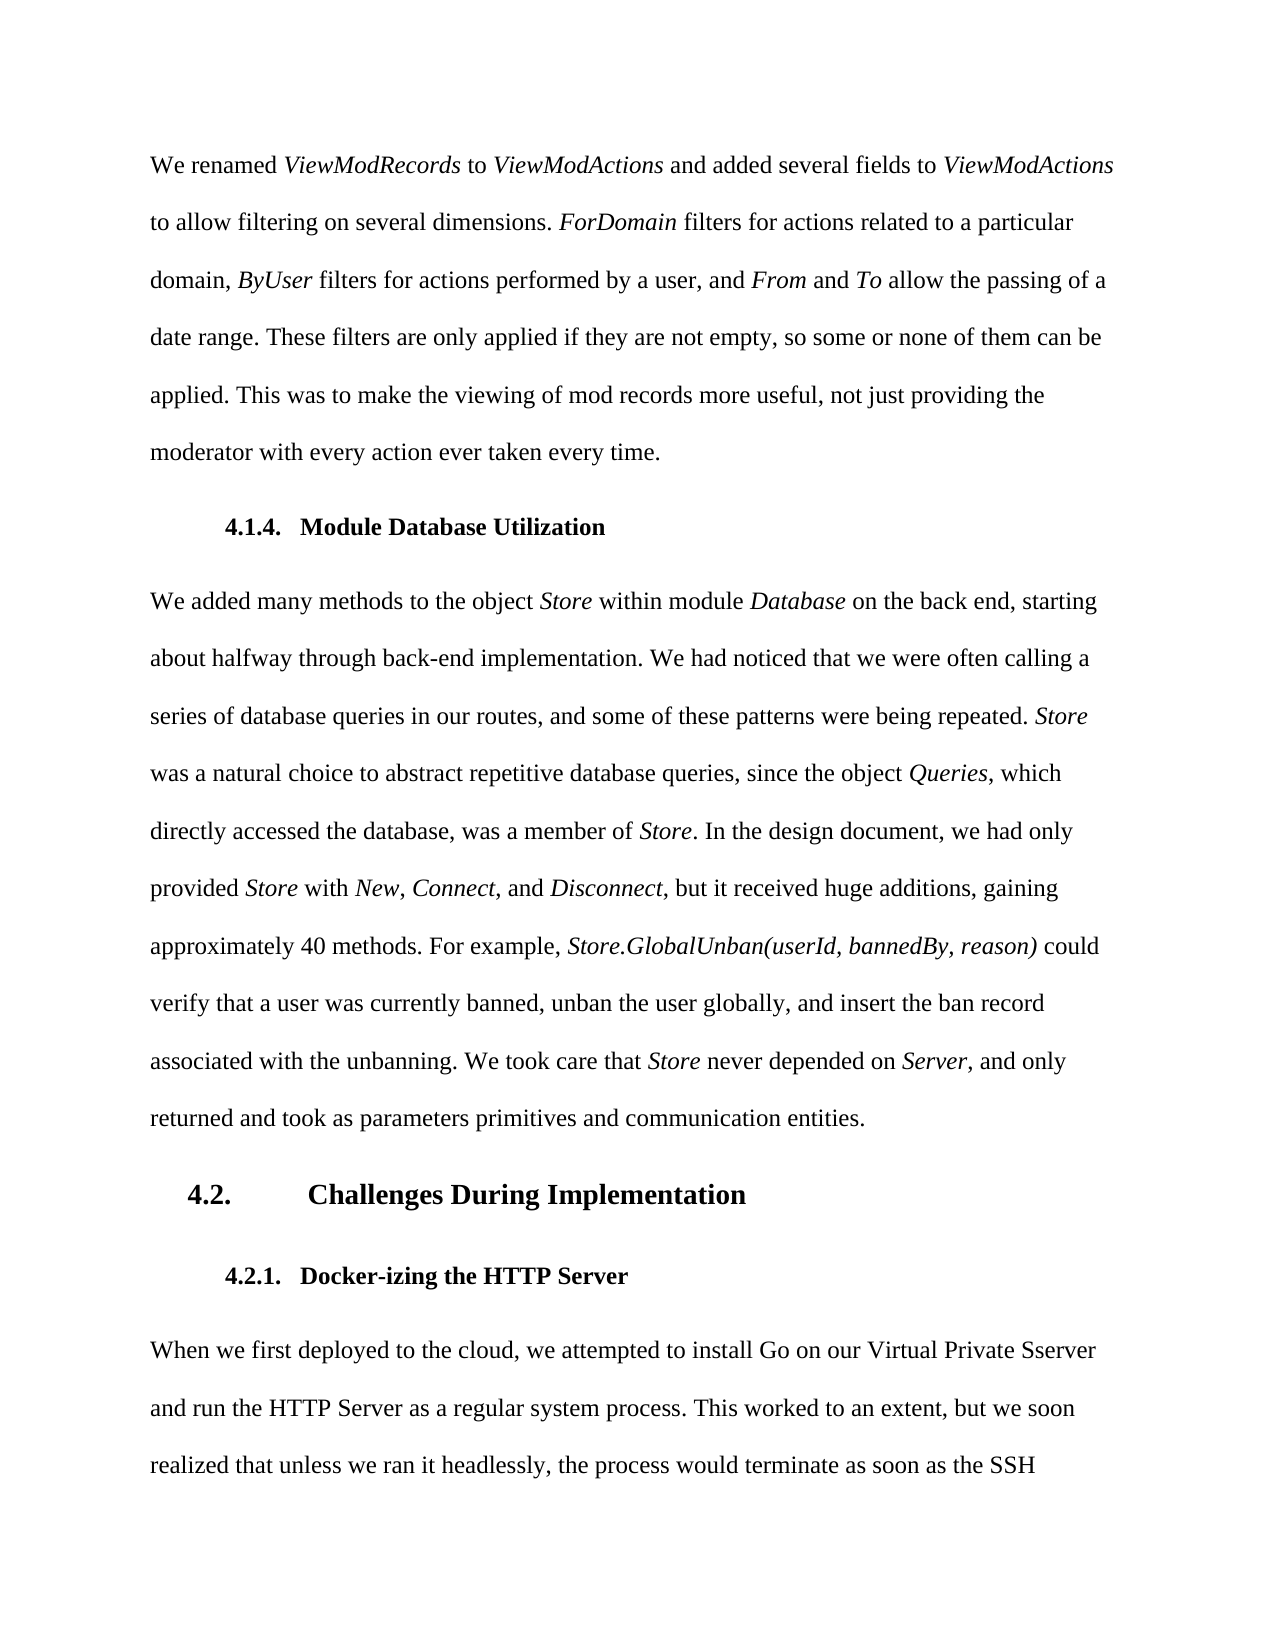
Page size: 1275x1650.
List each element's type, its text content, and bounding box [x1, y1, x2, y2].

text We added many methods to the object Store within module Database on the back end, starting about halfway through back-end implementation. We had noticed that we were often calling a series of database queries in our routes, and some of these patterns were being repeated. Store was a natural choice to abstract repetitive database queries, since the object Queries, which directly accessed the database, was a member of Store. In the design document, we had only provided Store with New, Connect, and Disconnect, but it received huge additions, gaining approximately 40 methods. For example, Store.GlobalUnban(userId, bannedBy, reason) could verify that a user was currently banned, unban the user globally, and insert the ban record associated with the unbanning. We took care that Store never depended on Server, and only returned and took as parameters primitives and communication entities. [150, 586, 1125, 1132]
subtitle Docker-izing the HTTP Server [225, 1261, 1125, 1290]
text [150, 1335, 1125, 1479]
subtitle Module Database Utilization [225, 512, 1125, 540]
subtitle Challenges During Implementation [187, 1177, 1125, 1211]
text We renamed ViewModRecords to ViewModActions and added several fields to ViewModActions to allow filtering on several dimensions. ForDomain filters for actions related to a particular domain, ByUser filters for actions performed by a user, and From and To allow the passing of a date range. These filters are only applied if they are not empty, so some or none of them can be applied. This was to make the viewing of mod records more useful, not just providing the moderator with every action ever taken every time. [150, 150, 1125, 466]
